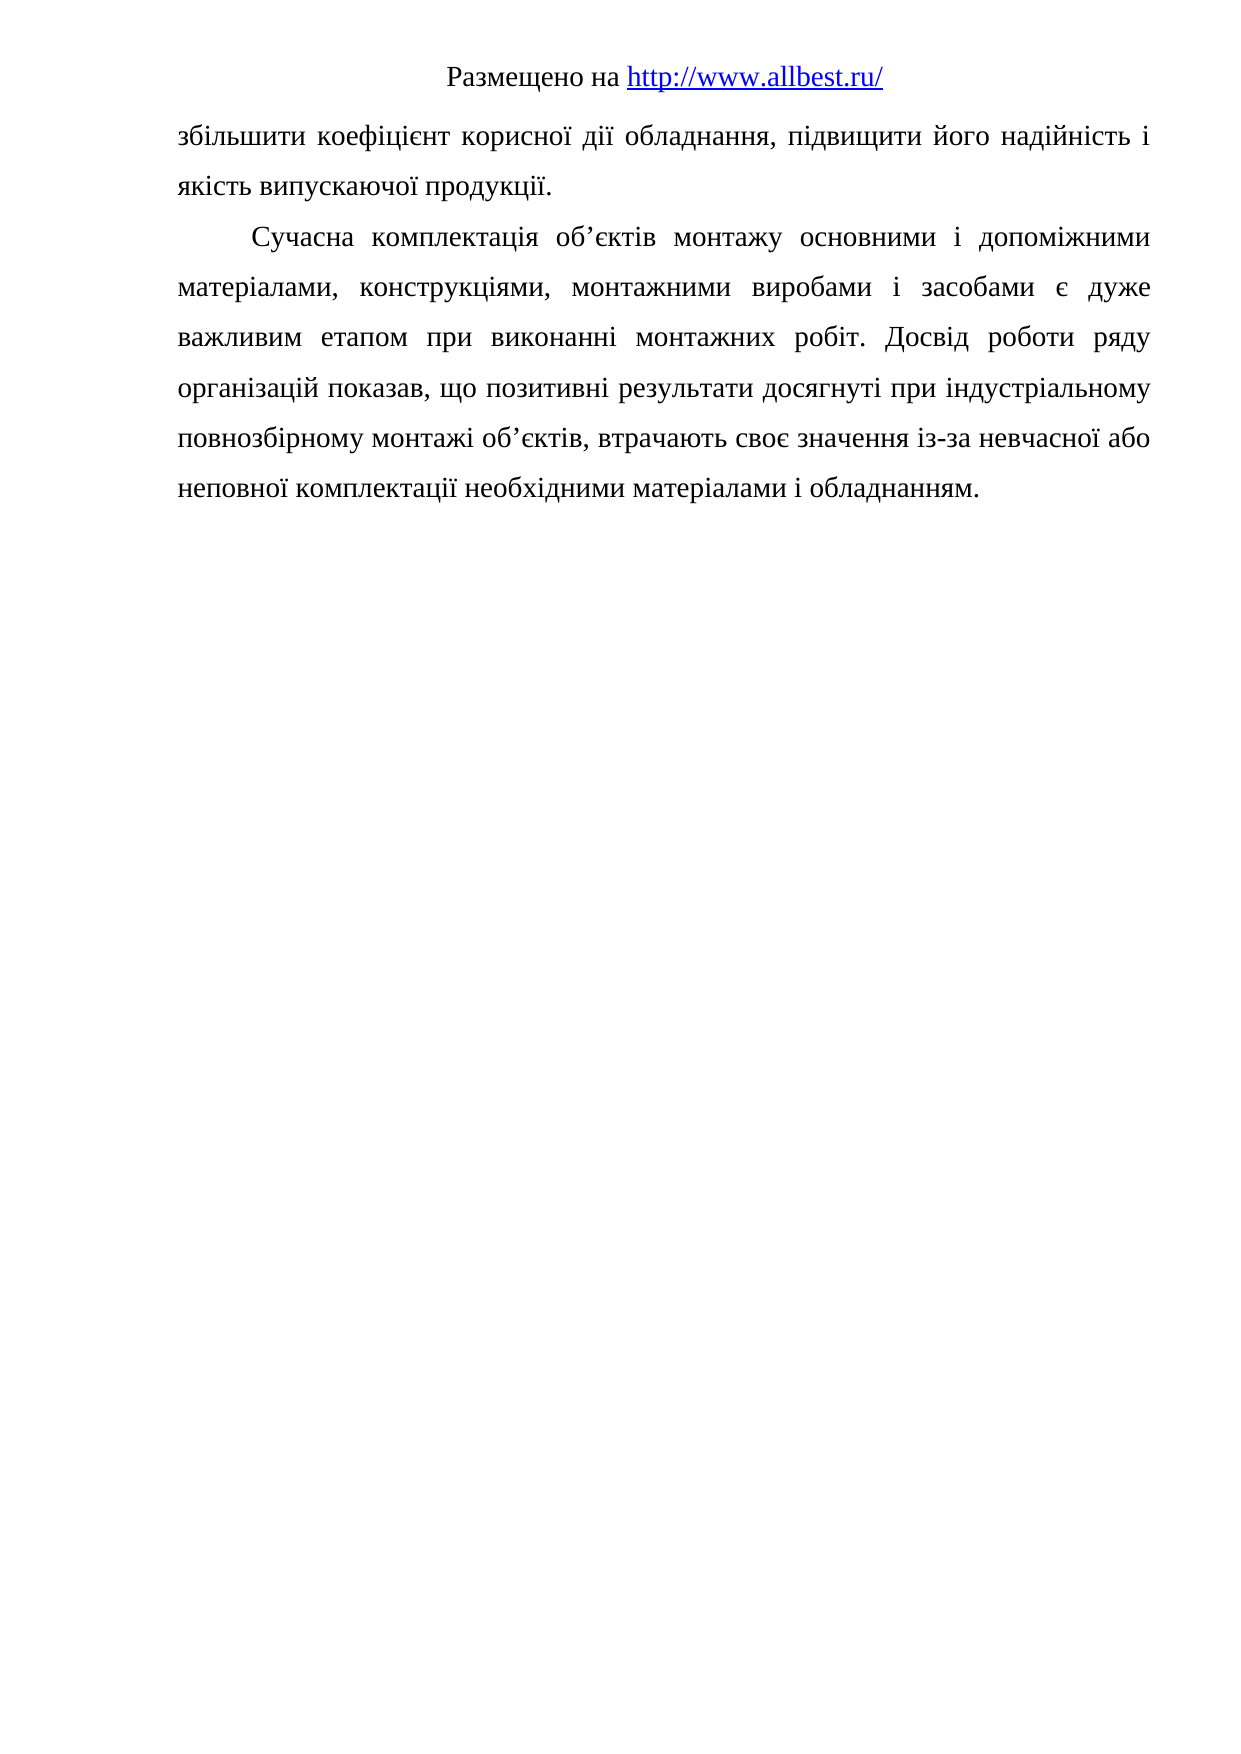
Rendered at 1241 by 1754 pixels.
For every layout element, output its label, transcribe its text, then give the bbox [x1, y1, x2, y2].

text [177, 118, 1152, 202]
text Сучасна комплектація об’єктів монтажу основними і допоміжними матеріалами, конструкціями, монтажними виробами і засобами є дуже важливим етапом при виконанні монтажних робіт. Досвід роботи ряду організацій показав, що позитивні результати досягнуті при індустріальному повнозбірному монтажі об’єктів, втрачають своє значення із-за невчасної або неповної комплектації необхідними матеріалами і обладнанням. [177, 219, 1152, 504]
